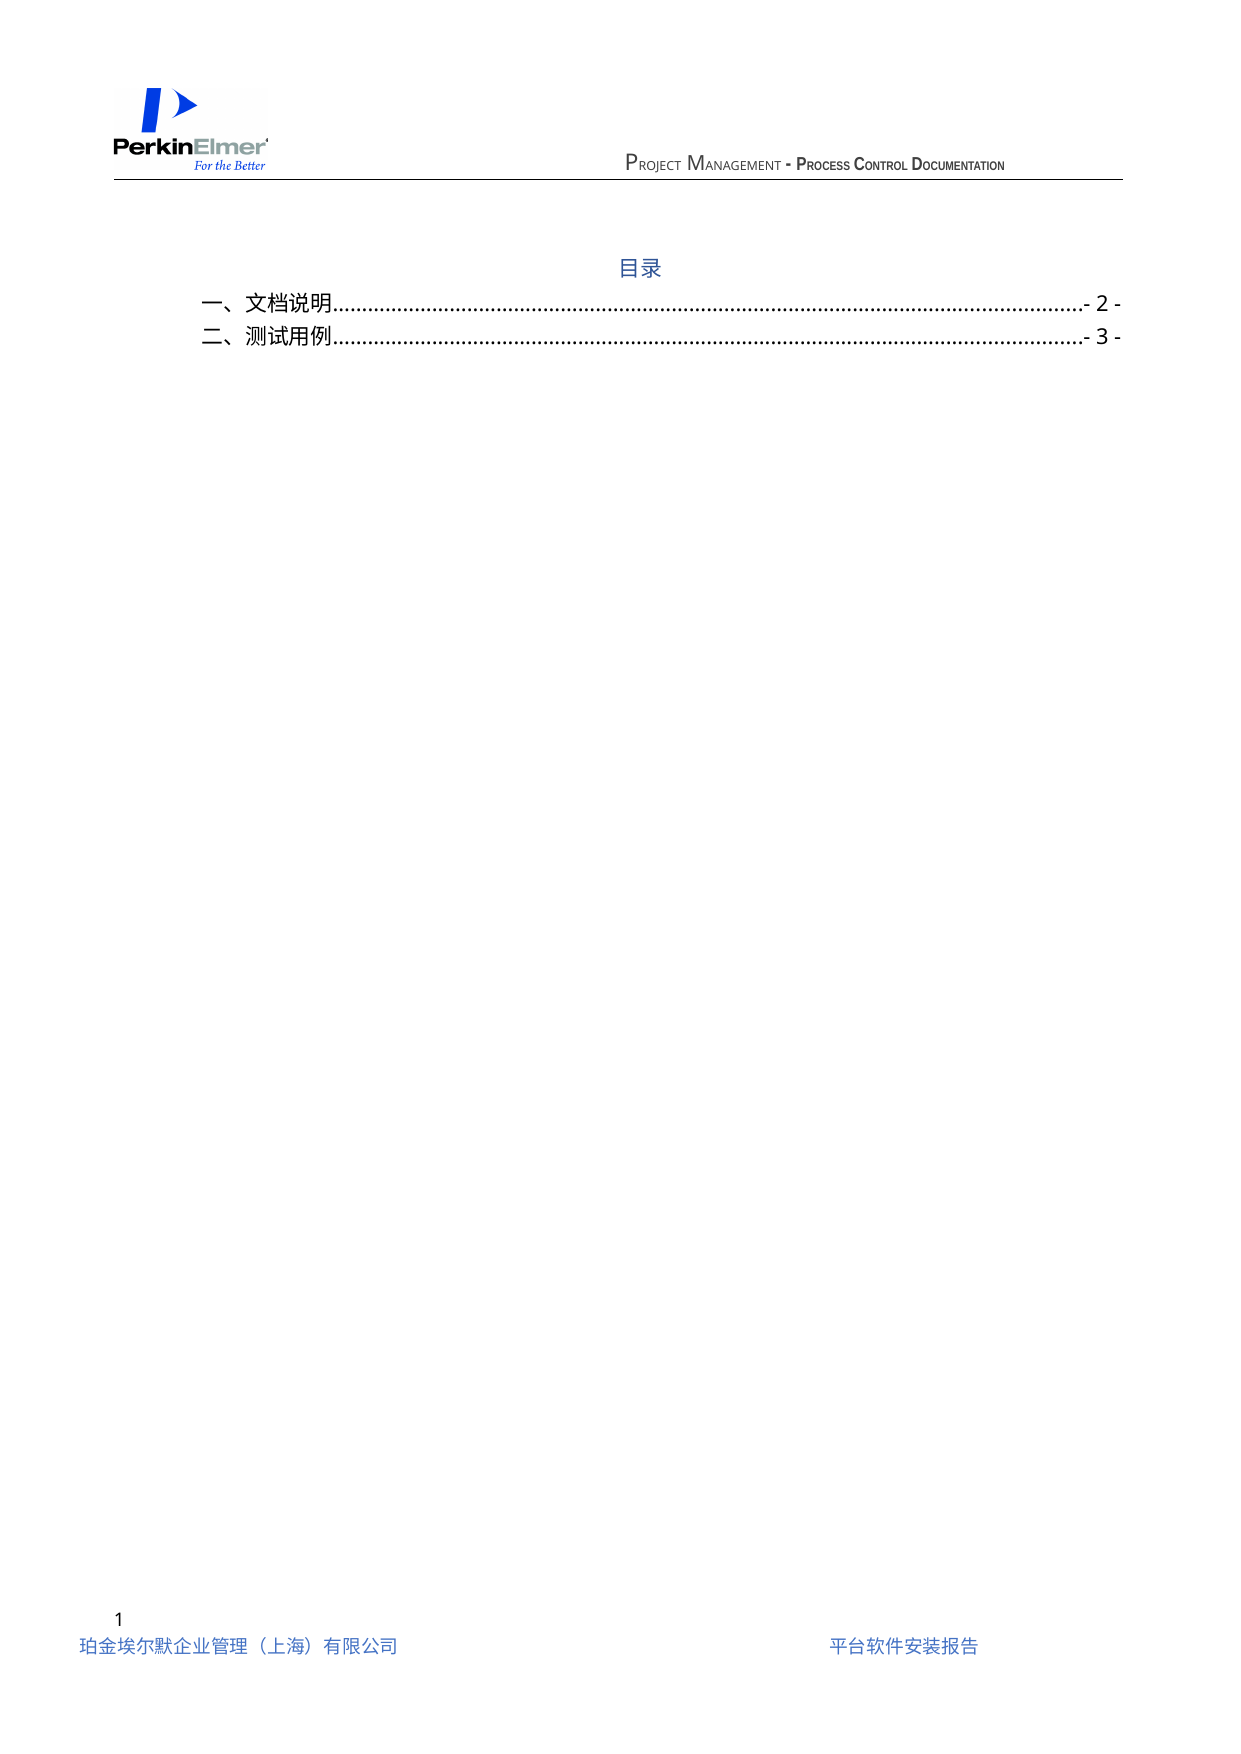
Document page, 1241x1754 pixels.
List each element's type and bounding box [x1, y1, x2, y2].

picture [113, 88, 268, 170]
